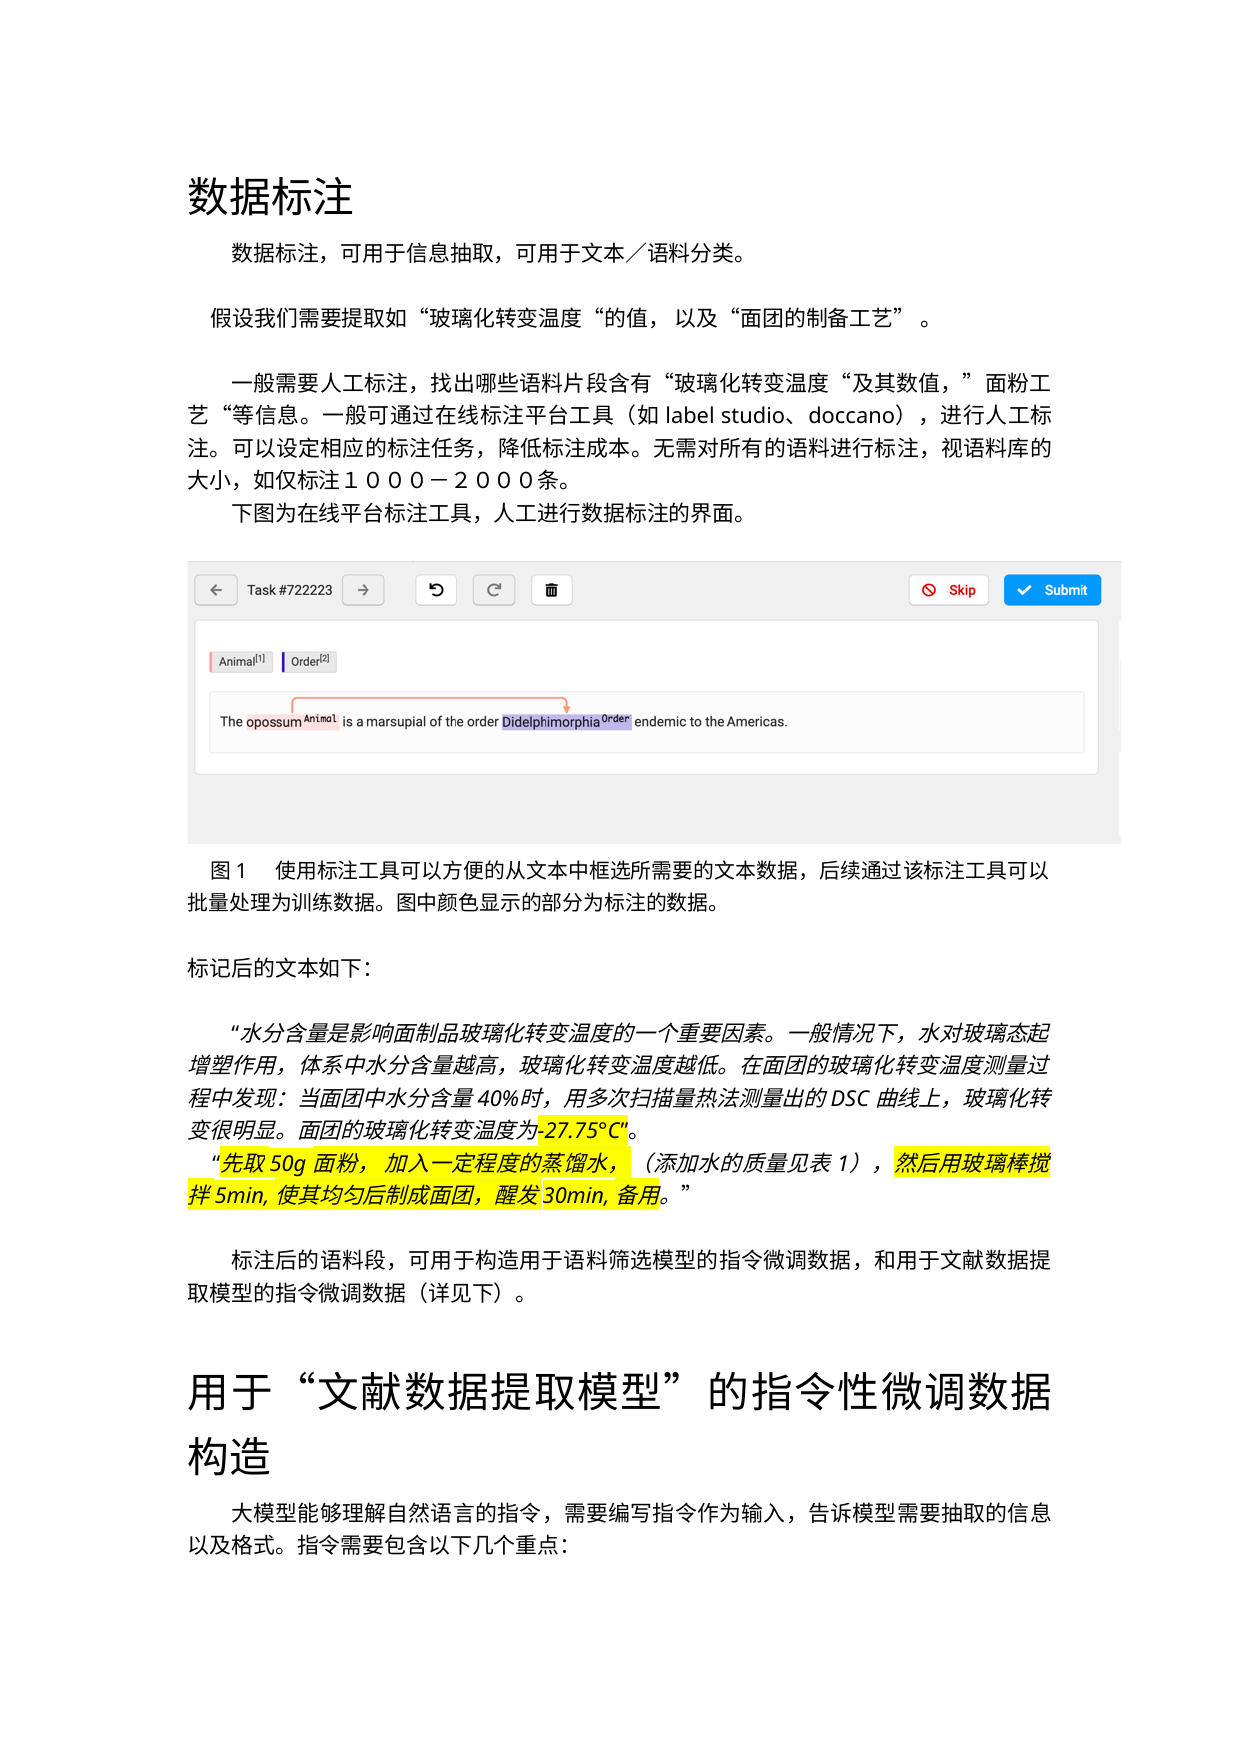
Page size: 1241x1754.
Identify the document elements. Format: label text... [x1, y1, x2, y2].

subtitle 数据标注 [187, 162, 1053, 227]
picture [187, 560, 1122, 844]
subtitle 用于“文献数据提取模型”的指令性微调数据构造 [187, 1357, 1053, 1487]
text 标记后的文本如下： [187, 950, 1053, 983]
text 假设我们需要提取如“玻璃化转变温度“的值， 以及“面团的制备工艺” 。 [187, 300, 1053, 333]
text 数据标注，可用于信息抽取，可用于文本／语料分类。 [187, 235, 1053, 268]
text 下图为在线平台标注工具，人工进行数据标注的界面。 [187, 495, 1053, 528]
text 图1 使用标注工具可以方便的从文本中框选所需要的文本数据，后续通过该标注工具可以批量处理为训练数据。图中颜色显示的部分为标注的数据。 [187, 853, 1053, 918]
text “水分含量是影响面制品玻璃化转变温度的一个重要因素。一般情况下，水对玻璃态起增塑作用，体系中水分含量越高，玻璃化转变温度越低。在面团的玻璃化转变温度测量过程中发现：当面团中水分含量 40%时，用多次扫描量热法测量出的DSC 曲线上，玻璃化转变很明显。面团的玻璃化转变温度为-27.75°C”。 [187, 1015, 1053, 1145]
text 一般需要人工标注，找出哪些语料片段含有“玻璃化转变温度“及其数值，”面粉工艺“等信息。一般可通过在线标注平台工具（如label studio、doccano），进行人工标注。可以设定相应的标注任务，降低标注成本。无需对所有的语料进行标注，视语料库的大小，如仅标注１０００－２０００条。 [187, 365, 1053, 495]
text “先取50g 面粉， 加入一定程度的蒸馏水，（添加水的质量见表 1），然后用玻璃棒搅拌 5min, 使其均匀后制成面团，醒发 30min, 备用。” [187, 1145, 1053, 1210]
text 大模型能够理解自然语言的指令，需要编写指令作为输入，告诉模型需要抽取的信息以及格式。指令需要包含以下几个重点： [187, 1495, 1053, 1560]
text 标注后的语料段，可用于构造用于语料筛选模型的指令微调数据，和用于文献数据提取模型的指令微调数据（详见下）。 [187, 1243, 1053, 1308]
